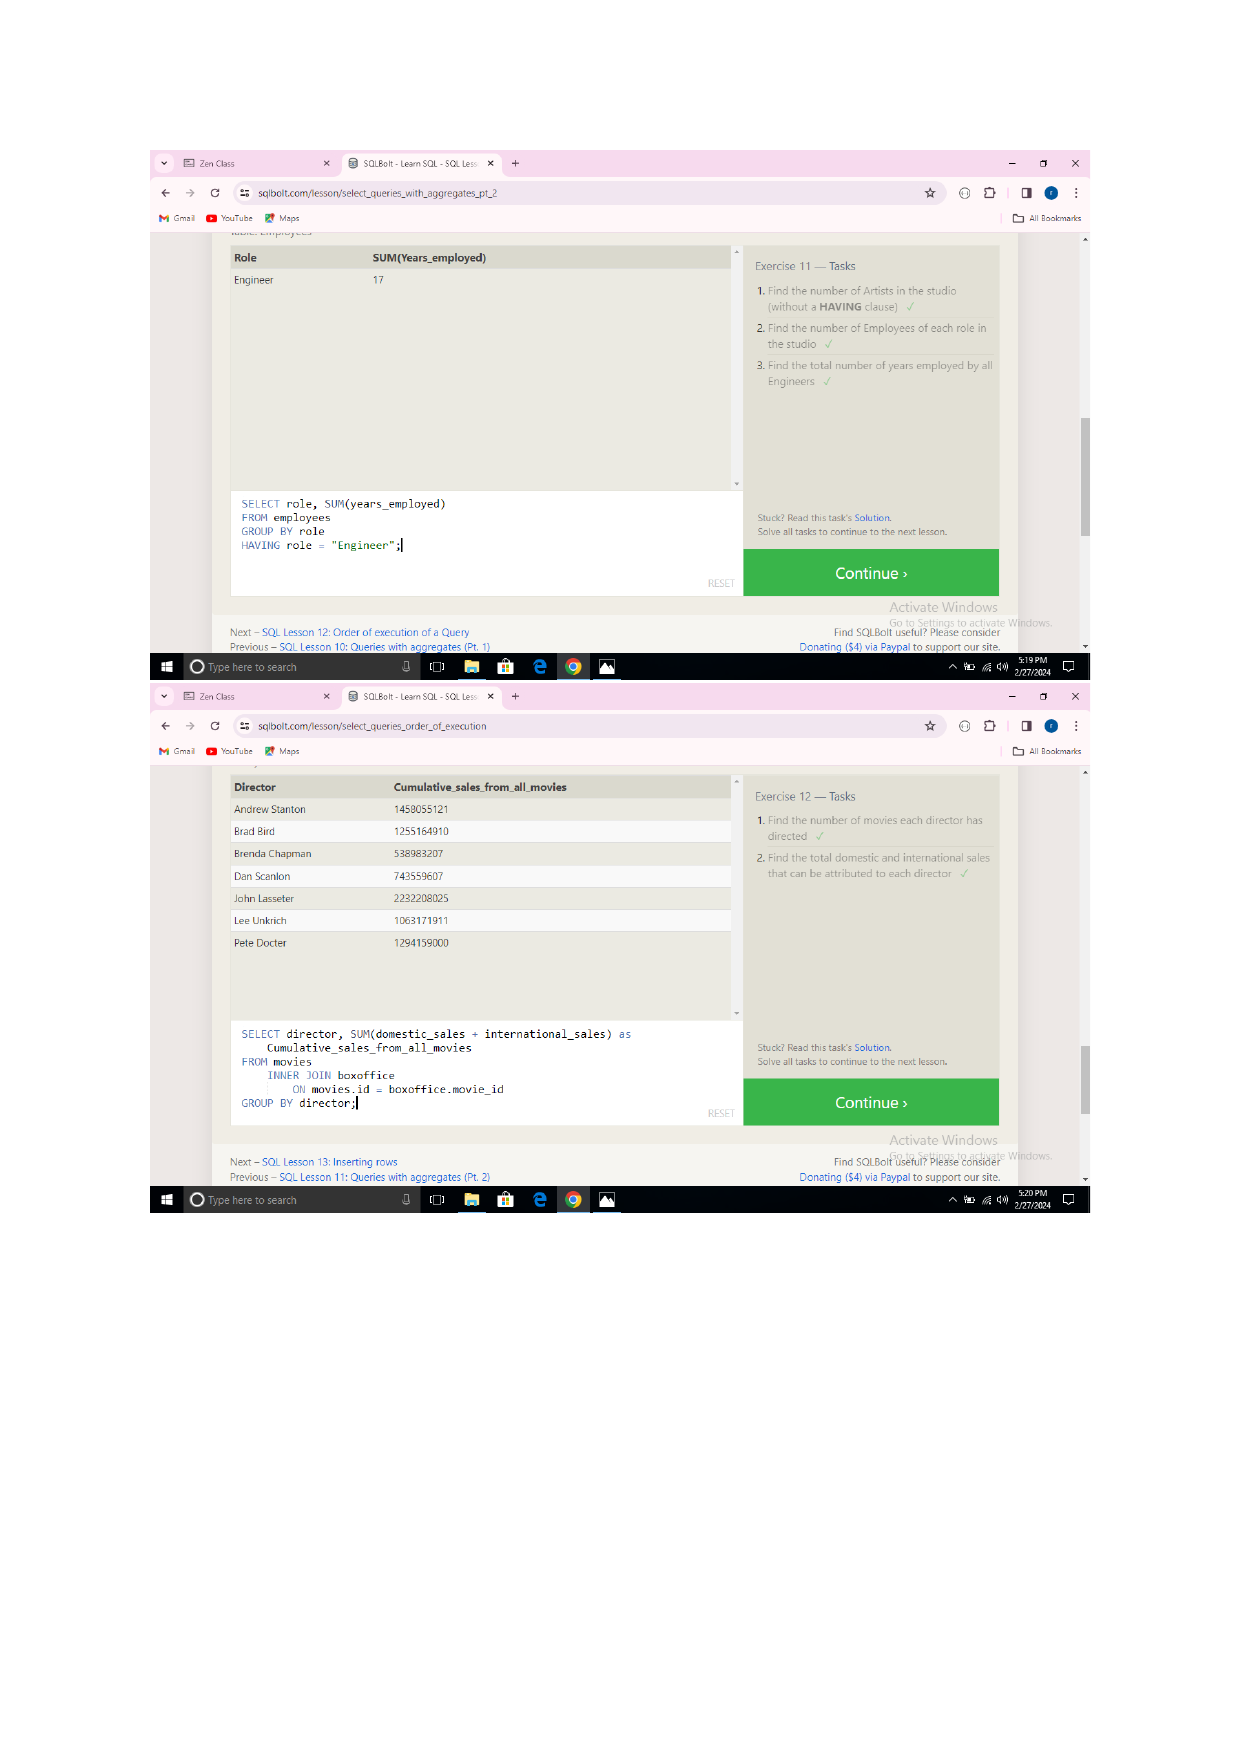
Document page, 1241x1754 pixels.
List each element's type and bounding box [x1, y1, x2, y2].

picture [150, 150, 1091, 680]
picture [150, 683, 1091, 1213]
